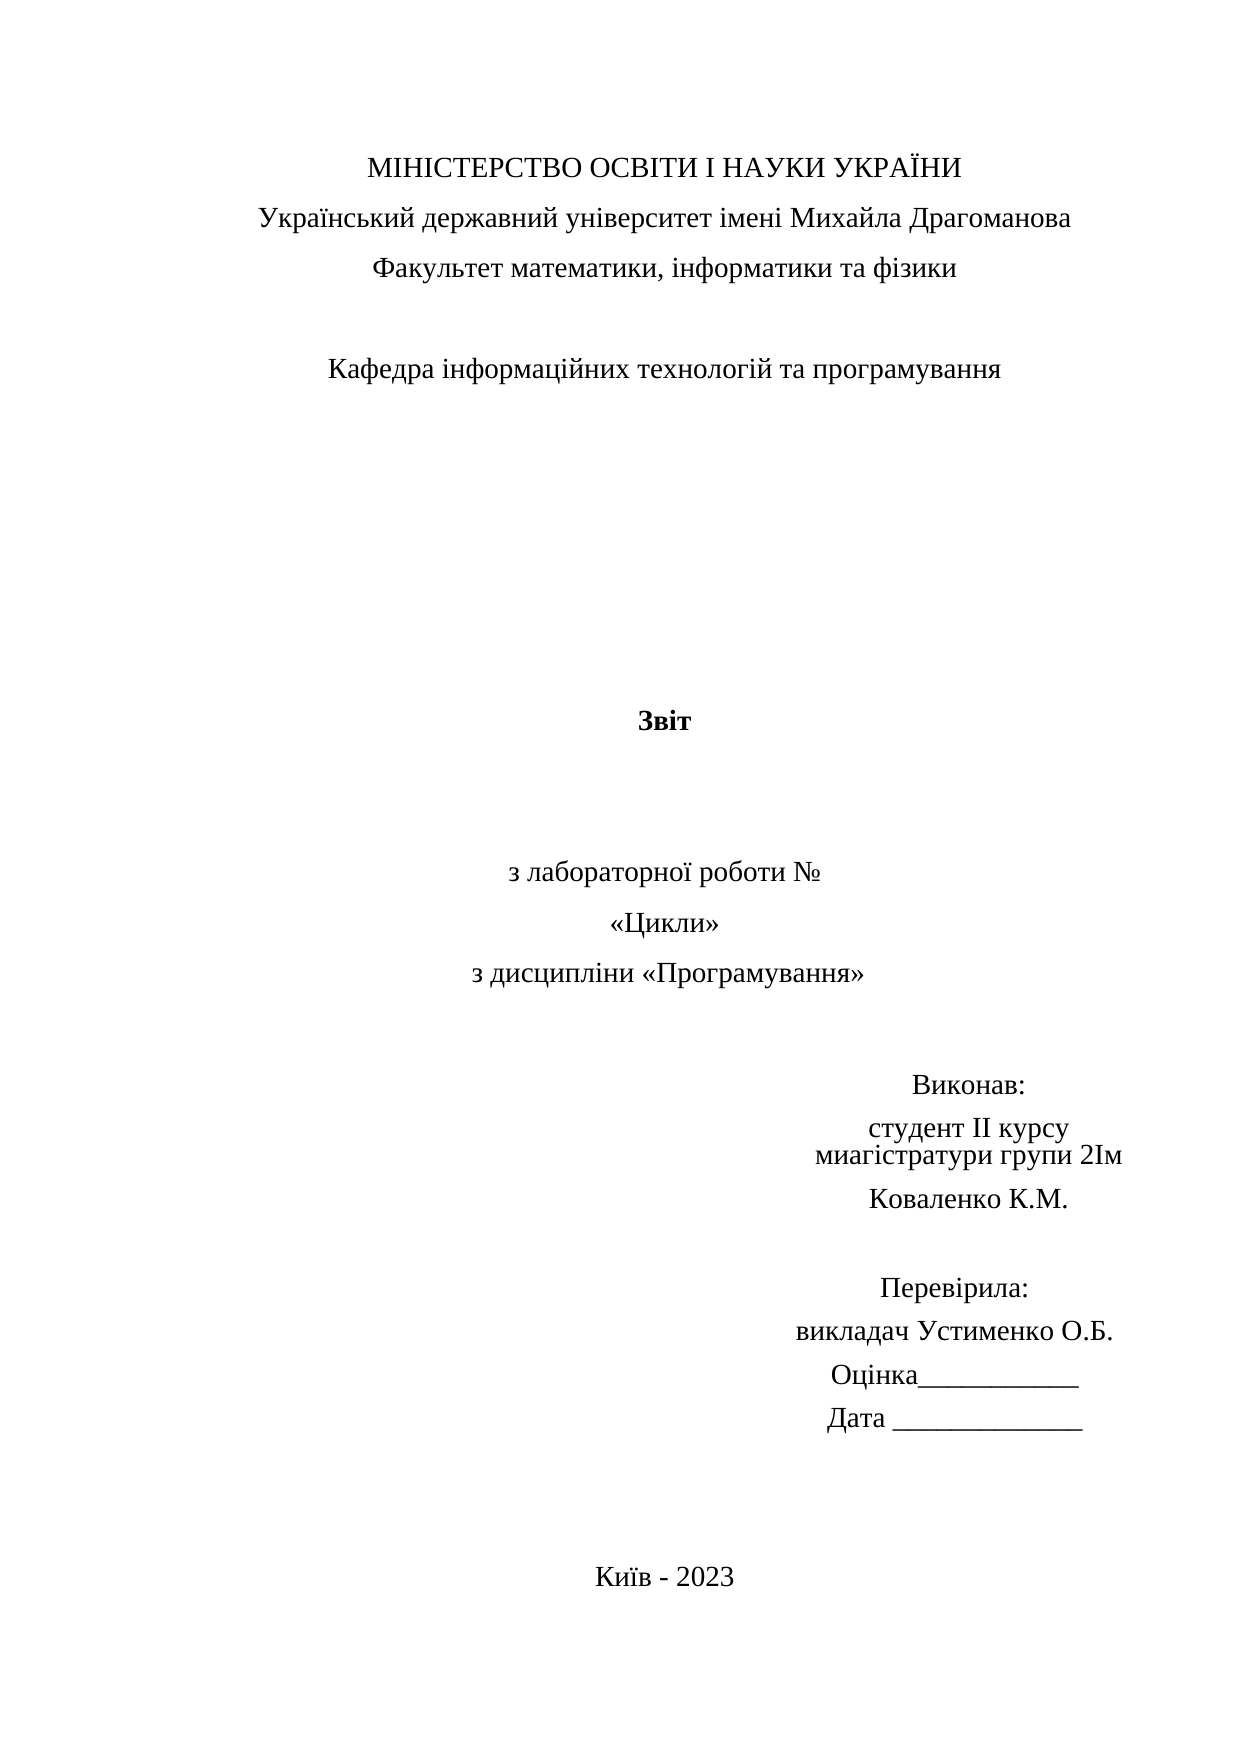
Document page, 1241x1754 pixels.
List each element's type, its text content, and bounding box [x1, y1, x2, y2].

text «Цикли» [177, 905, 1152, 938]
text Український державний університет імені Михайла Драгоманова [177, 200, 1152, 234]
text з дисципліни «Програмування» [177, 955, 1152, 988]
text МІНІСТЕРСТВО ОСВІТИ І НАУКИ УКРАЇНИ [177, 150, 1152, 183]
text з лабораторної роботи № [177, 854, 1152, 888]
text Кафедра інформаційних технологій та програмування [177, 351, 1152, 385]
text Факультет математики, інформатики та фізики [177, 251, 1152, 284]
text Київ - 2023 [177, 1559, 1152, 1592]
text Звіт [177, 703, 1152, 737]
